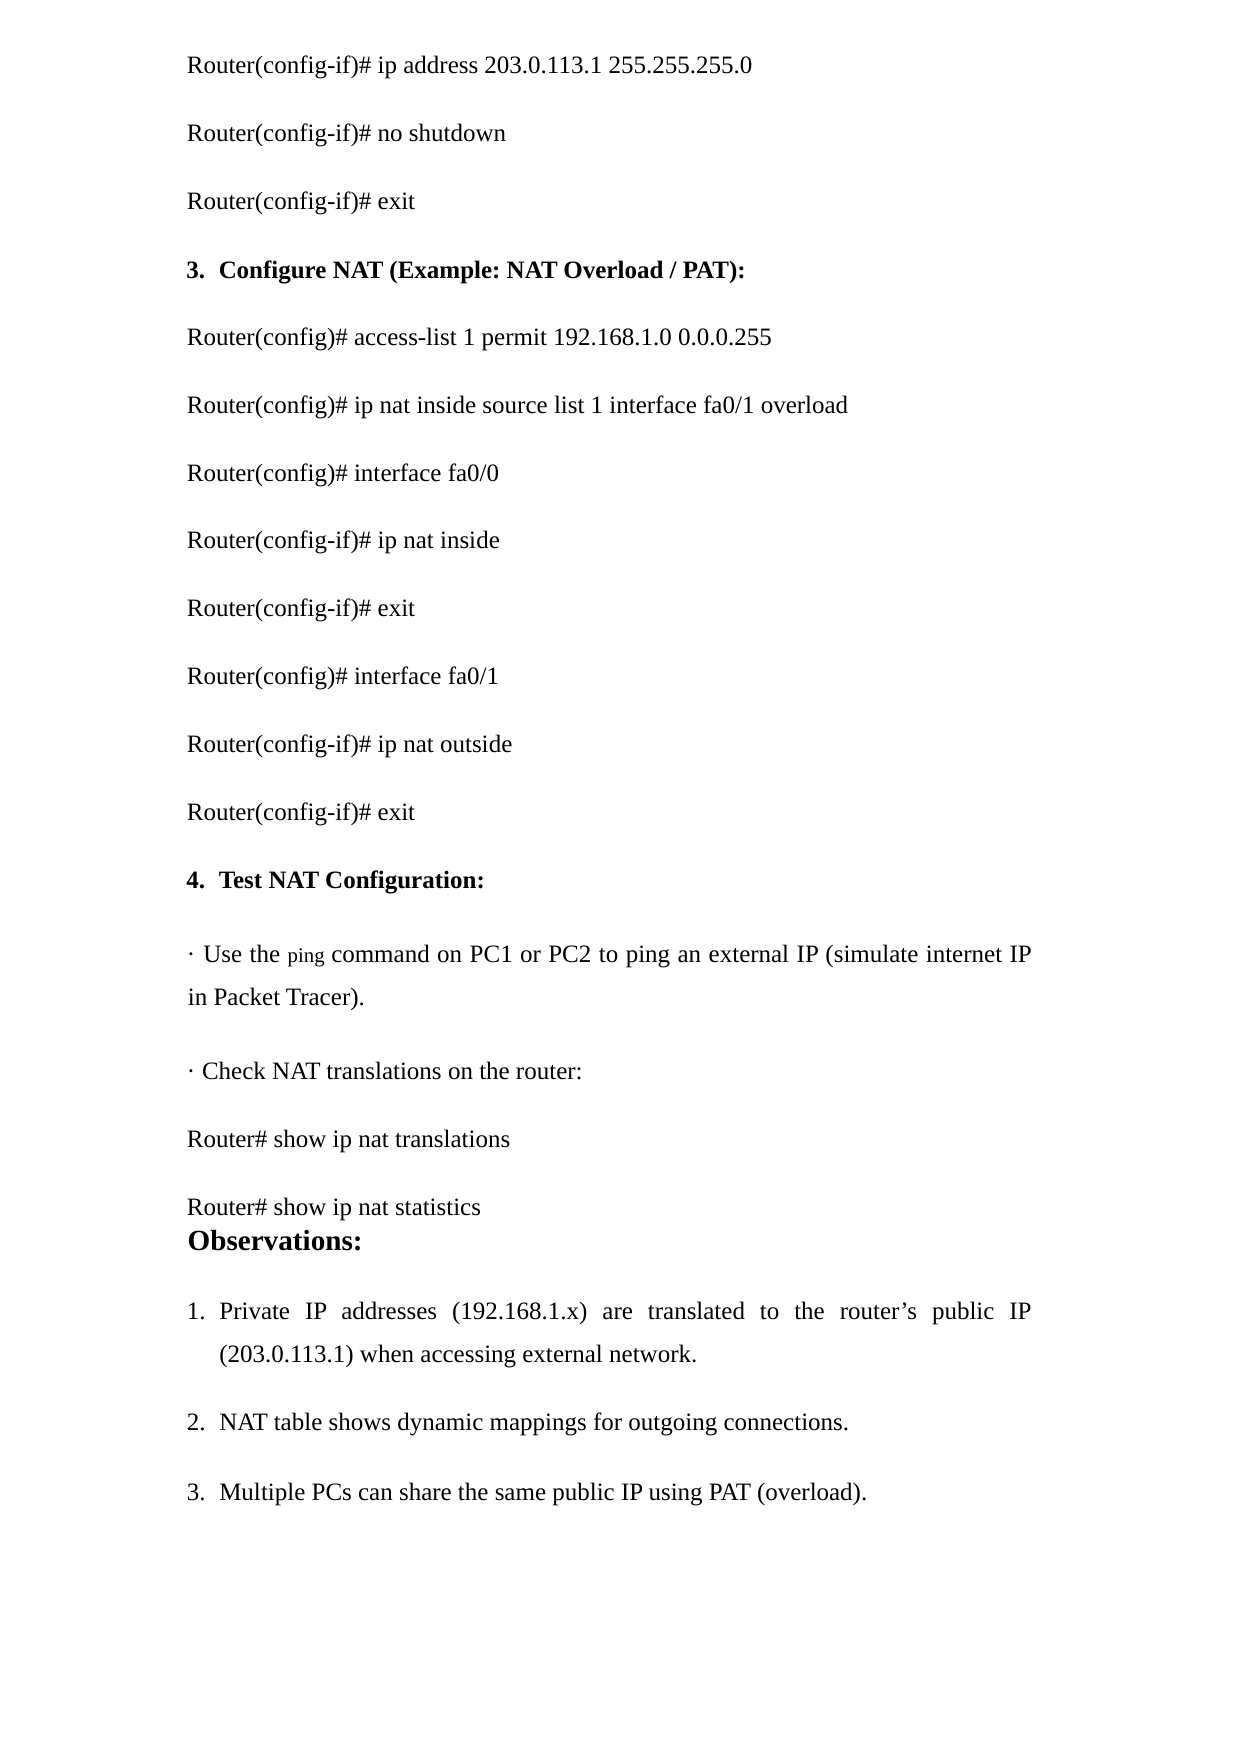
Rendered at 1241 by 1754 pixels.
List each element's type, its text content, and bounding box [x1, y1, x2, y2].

text Router(config)# access-list 1 permit 192.168.1.0 0.0.0.255 [187, 322, 1033, 351]
text Router(config-if)# exit [187, 186, 1033, 215]
text Router(config)# ip nat inside source list 1 interface fa0/1 overload [187, 390, 1033, 419]
text · Use the ping command on PC1 or PC2 to ping an external IP (simulate internet IP in Packet Tracer). [187, 939, 1033, 1011]
list Private IP addresses (192.168.1.x) are translated to the router’s public IP (203.0.113.1) when accessing external network. [187, 1296, 1033, 1368]
list Test NAT Configuration: [186, 865, 1034, 894]
text Router(config-if)# exit [187, 593, 1033, 622]
text Router(config)# interface fa0/1 [187, 661, 1033, 690]
list Configure NAT (Example: NAT Overload / PAT): [186, 255, 1034, 284]
text Router(config-if)# ip nat inside [187, 526, 1033, 554]
list Multiple PCs can share the same public IP using PAT (overload). [187, 1477, 1033, 1505]
text Router# show ip nat statistics [187, 1192, 1033, 1220]
list NAT table shows dynamic mappings for outgoing connections. [187, 1407, 1033, 1436]
text Router(config)# interface fa0/0 [187, 458, 1033, 487]
text Router# show ip nat translations [187, 1124, 1033, 1153]
text Router(config-if)# no shutdown [187, 118, 1033, 147]
text Observations: [187, 1223, 1034, 1257]
text Router(config-if)# ip address 203.0.113.1 255.255.255.0 [187, 50, 1033, 79]
text · Check NAT translations on the router: [187, 1056, 1033, 1085]
text Router(config-if)# ip nat outside [187, 729, 1033, 758]
text Router(config-if)# exit [187, 797, 1033, 826]
